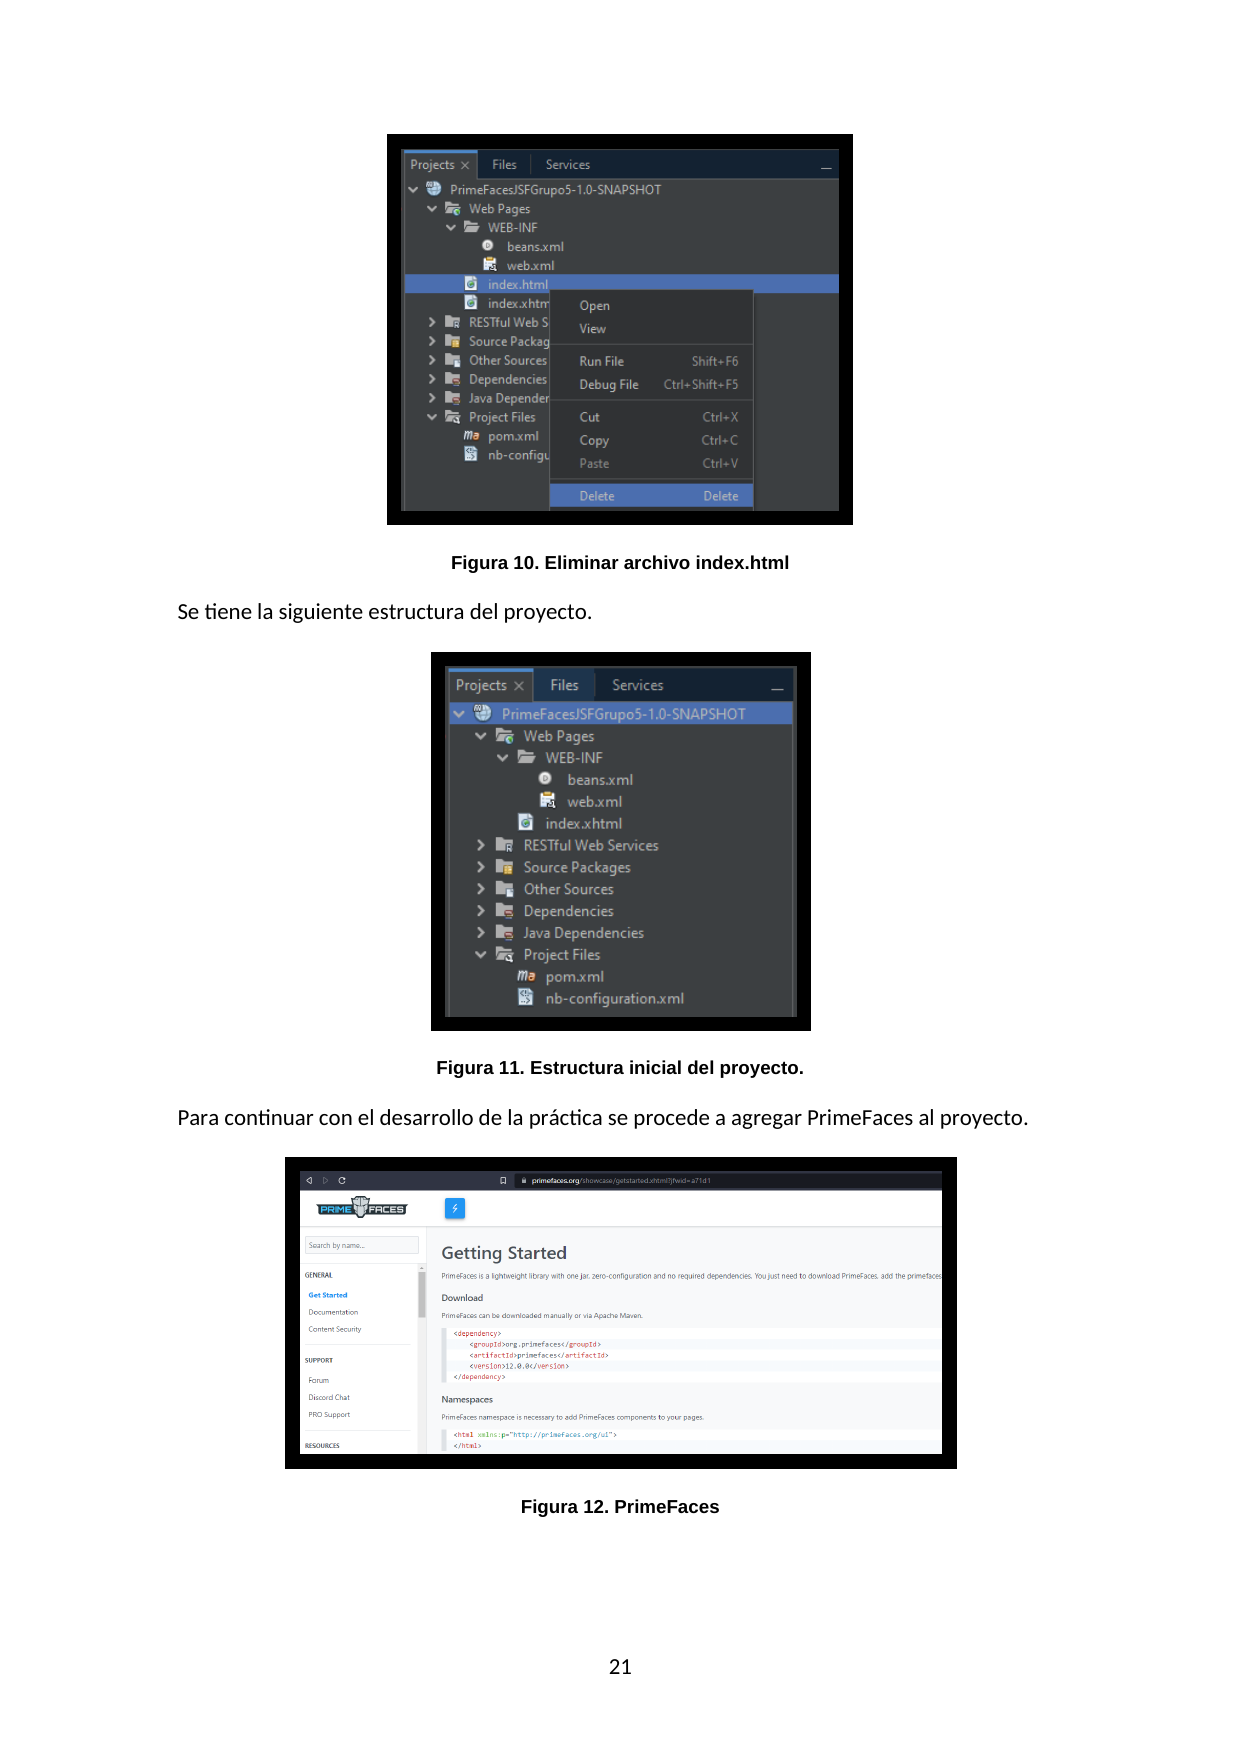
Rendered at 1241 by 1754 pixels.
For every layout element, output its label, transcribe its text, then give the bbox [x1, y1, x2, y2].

picture [300, 1171, 942, 1454]
text Para continuar con el desarrollo de la práctica se procede a agregar PrimeFaces al proyecto. [177, 1103, 1063, 1131]
text Figura 10. Eliminar archivo index.html [177, 552, 1063, 573]
text Figura 12. PrimeFaces [177, 1496, 1063, 1518]
picture [401, 149, 839, 511]
text Se tiene la siguiente estructura del proyecto. [177, 597, 1063, 626]
text Figura 11. Estructura inicial del proyecto. [177, 1057, 1063, 1078]
picture [445, 666, 797, 1017]
